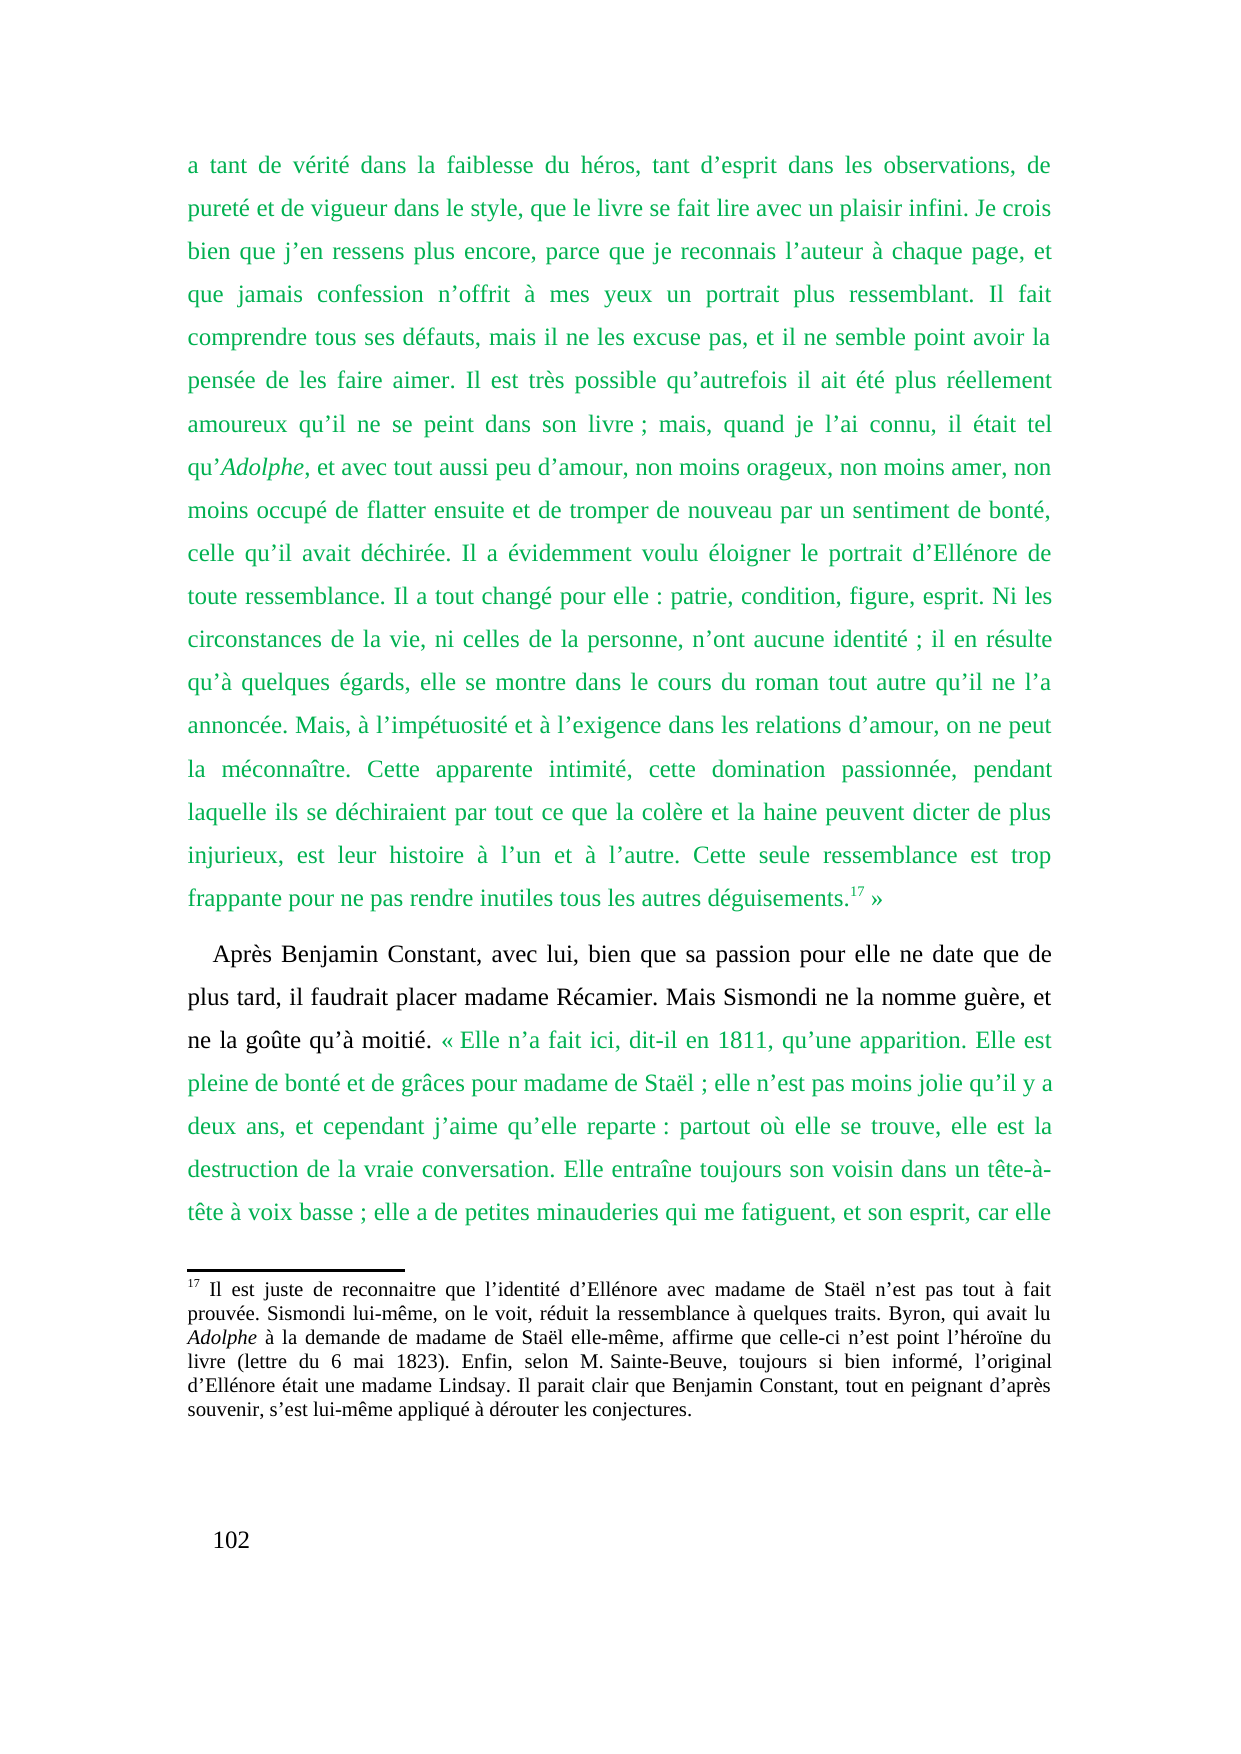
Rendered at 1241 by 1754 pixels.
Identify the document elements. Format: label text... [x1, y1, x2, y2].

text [187, 150, 1053, 912]
text Après Benjamin Constant, avec lui, bien que sa passion pour elle ne date que de plus tard, il faudrait placer madame Récamier. Mais Sismondi ne la nomme guère, et ne la goûte qu’à moitié. « Elle n’a fait ici, dit-il en 1811, qu’une apparition. Elle est pleine de bonté et de grâces pour madame de Staël ; elle n’est pas moins jolie qu’il y a deux ans, et cependant j’aime qu’elle reparte : partout où elle se trouve, elle est la destruction de la vraie conversation. Elle entraîne toujours son voisin dans un tête-à-tête à voix basse ; elle a de petites minauderies qui me fatiguent, et son esprit, car elle en a, ne-profite jamais au public. » Le trait est un peu bien lourd ; mais qu’y faire ? Il faut entendre tous les avis, écouter tous les témoins. [187, 939, 1053, 1226]
